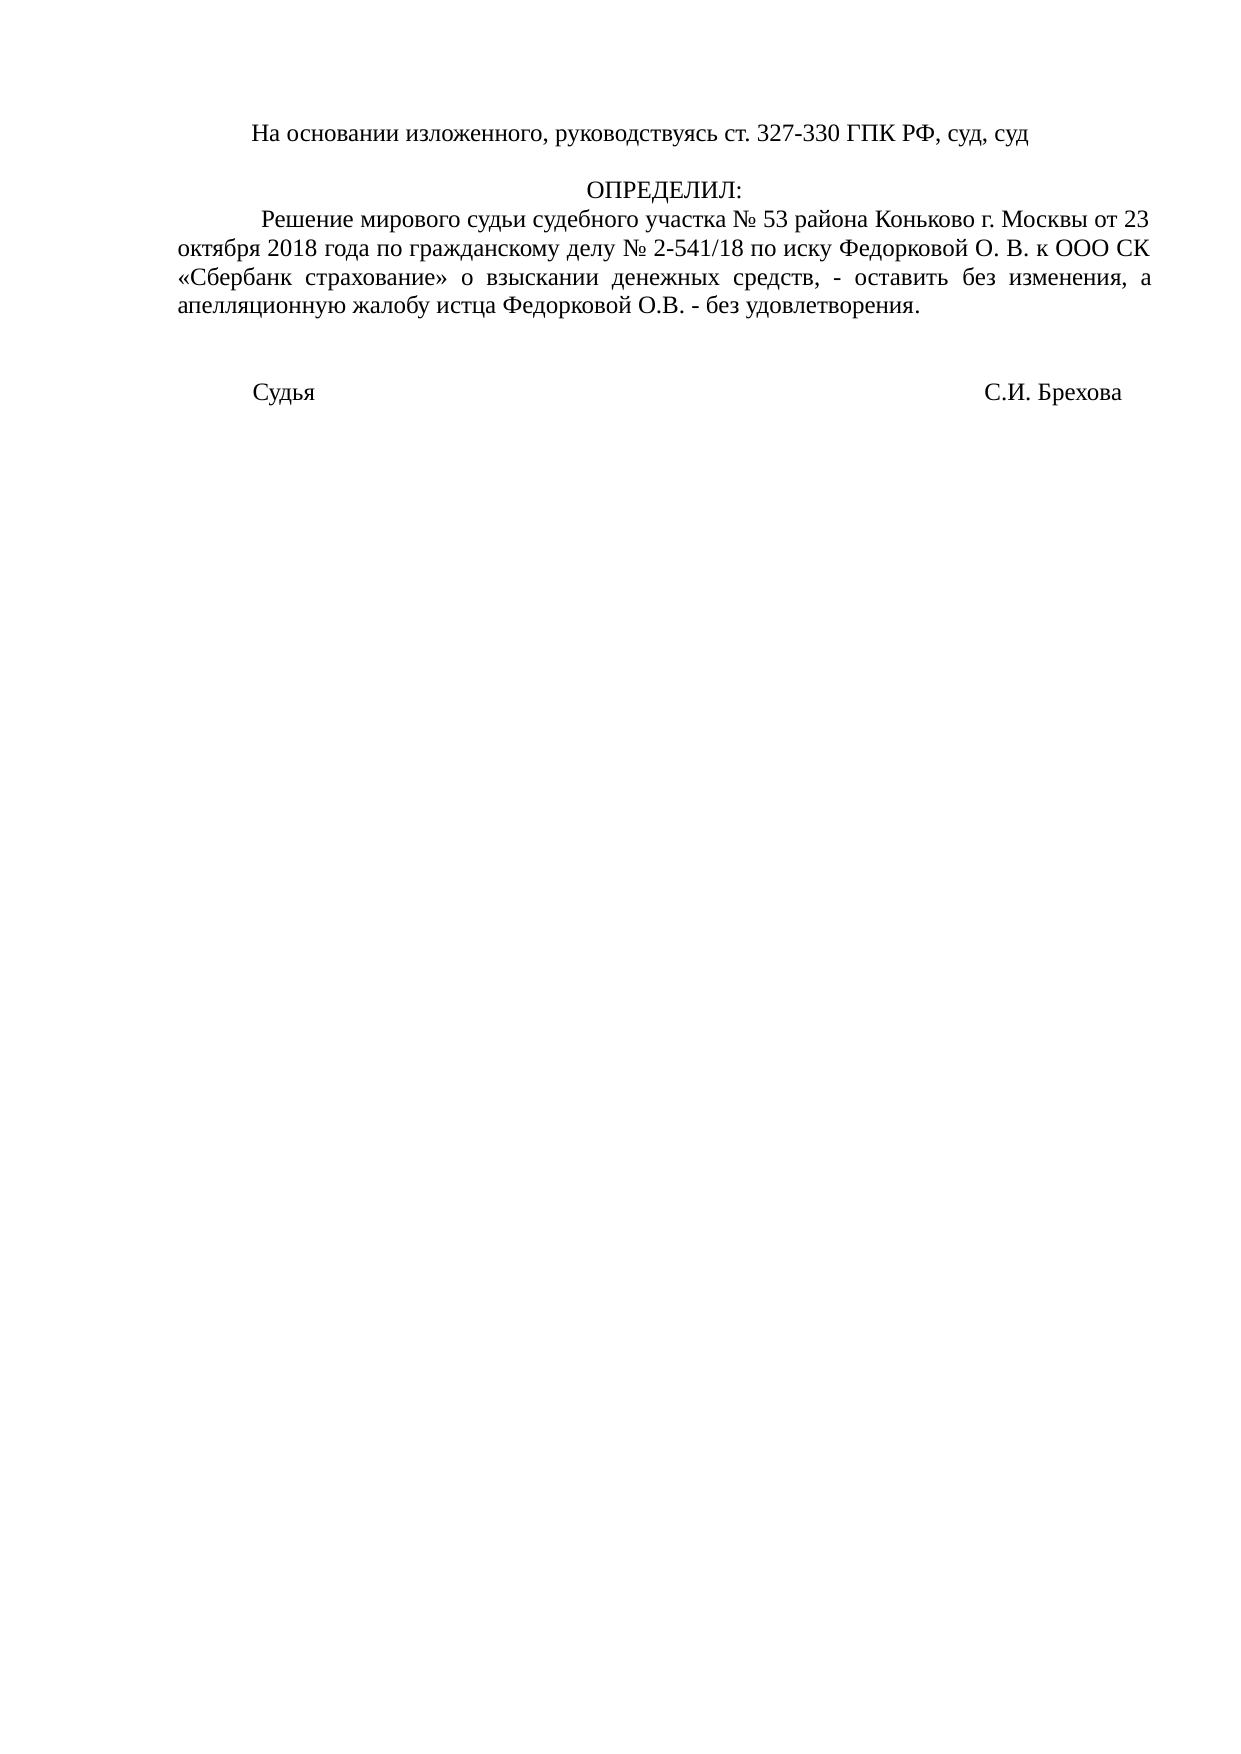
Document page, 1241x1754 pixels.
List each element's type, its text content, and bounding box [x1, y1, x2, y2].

text ОПРЕДЕЛИЛ: [177, 176, 1152, 204]
text На основании изложенного, руководствуясь ст. 327-330 ГПК РФ, суд, суд [177, 118, 1152, 147]
text Судья С.И. Брехова [177, 377, 1152, 406]
text Решение мирового судьи судебного участка № 53 района Коньково г. Москвы от 23 октября 2018 года по гражданскому делу № 2-541/18 по иску Федорковой О. В. к ООО СК «Сбербанк страхование» о взыскании денежных средств, - оставить без изменения, а апелляционную жалобу истца Федорковой О.В. - без удовлетворения. [177, 204, 1152, 319]
